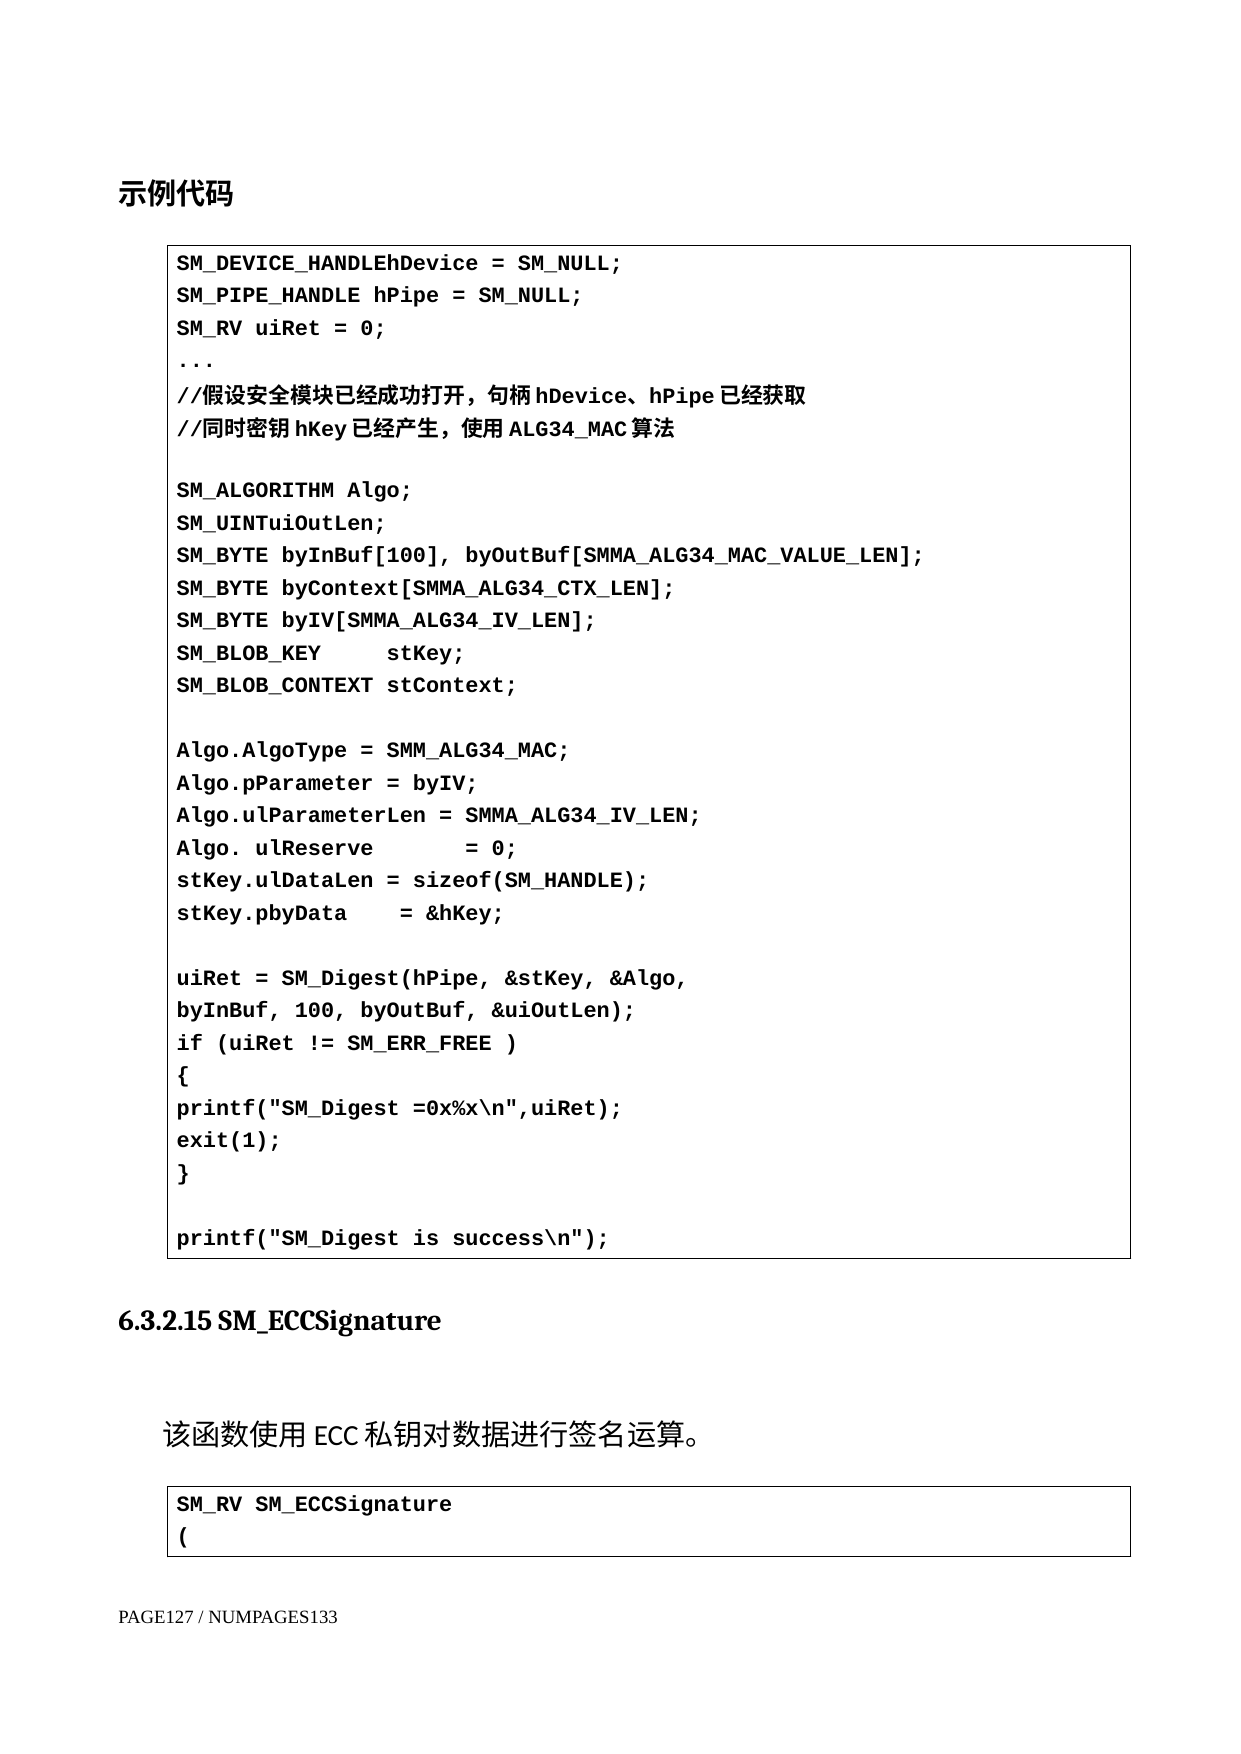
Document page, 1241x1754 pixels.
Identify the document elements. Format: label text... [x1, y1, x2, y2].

text SM_RV uiRet = 0; [168, 310, 1130, 343]
text } [168, 1155, 1130, 1191]
text //假设安全模块已经成功打开，句柄hDevice、hPipe已经获取 [168, 375, 1130, 408]
text SM_RV SM_ECCSignature [168, 1487, 1130, 1519]
text Algo.AlgoType = SMM_ALG34_MAC; [168, 733, 1130, 765]
text { [168, 1058, 1130, 1090]
text ( [168, 1519, 1130, 1556]
text 该函数使用ECC私钥对数据进行签名运算。 [118, 1400, 1122, 1465]
text SM_BYTE byContext[SMMA_ALG34_CTX_LEN]; [168, 570, 1130, 603]
text stKey.ulDataLen = sizeof(SM_HANDLE); [168, 863, 1130, 895]
text stKey.pbyData = &hKey; [168, 895, 1130, 931]
text Algo. ulReserve = 0; [168, 830, 1130, 863]
text uiRet = SM_Digest(hPipe, &stKey, &Algo, [168, 960, 1130, 993]
text SM_ALGORITHM Algo; [168, 473, 1130, 505]
text //同时密钥hKey已经产生，使用ALG34_MAC算法 [168, 408, 1130, 443]
text SM_BYTE byInBuf[100], byOutBuf[SMMA_ALG34_MAC_VALUE_LEN]; [168, 538, 1130, 570]
text exit(1); [168, 1123, 1130, 1155]
text ... [168, 343, 1130, 375]
text SM_BLOB_CONTEXT stContext; [168, 668, 1130, 703]
text SM_UINTuiOutLen; [168, 505, 1130, 538]
text SM_BLOB_KEY stKey; [168, 635, 1130, 668]
subtitle 6.3.2.15 SM_ECCSignature [118, 1288, 1122, 1353]
text if (uiRet != SM_ERR_FREE ) [168, 1025, 1130, 1058]
text SM_BYTE byIV[SMMA_ALG34_IV_LEN]; [168, 603, 1130, 635]
text printf("SM_Digest =0x%x\n",uiRet); [168, 1090, 1130, 1123]
text byInBuf, 100, byOutBuf, &uiOutLen); [168, 993, 1130, 1025]
text 示例代码 [118, 159, 1122, 224]
text printf("SM_Digest is success\n"); [168, 1220, 1130, 1258]
text Algo.pParameter = byIV; [168, 765, 1130, 798]
text SM_PIPE_HANDLE hPipe = SM_NULL; [168, 278, 1130, 310]
text SM_DEVICE_HANDLEhDevice = SM_NULL; [168, 246, 1130, 278]
text Algo.ulParameterLen = SMMA_ALG34_IV_LEN; [168, 798, 1130, 830]
